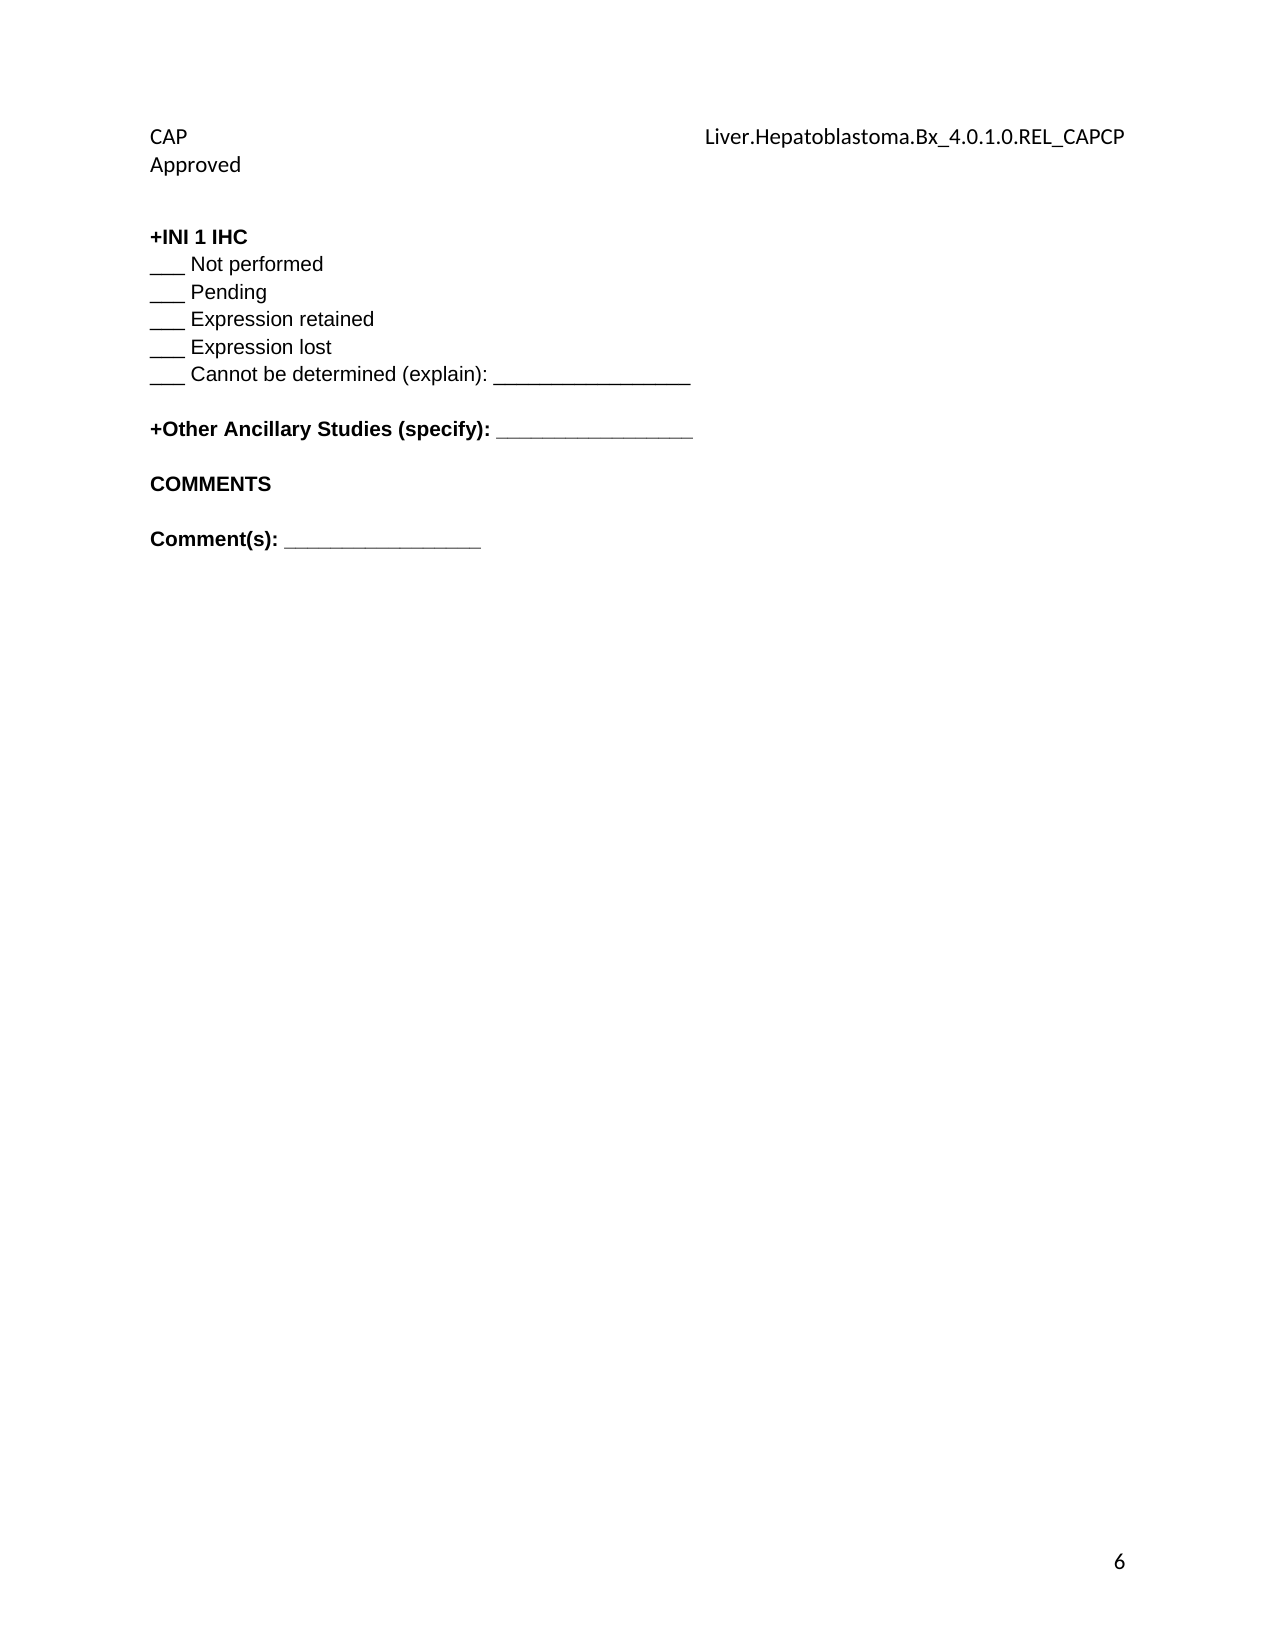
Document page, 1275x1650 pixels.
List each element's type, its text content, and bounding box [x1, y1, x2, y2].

text +Other Ancillary Studies (specify): _________________ [150, 417, 1125, 441]
text ___ Cannot be determined (explain): _________________ [150, 362, 1125, 386]
text COMMENTS [150, 472, 1125, 496]
text ___ Not performed [150, 252, 1125, 276]
text ___ Expression lost [150, 335, 1125, 359]
text Comment(s): _________________ [150, 527, 1125, 551]
text ___ Pending [150, 280, 1125, 304]
text +INI 1 IHC [150, 225, 1125, 249]
text ___ Expression retained [150, 307, 1125, 331]
